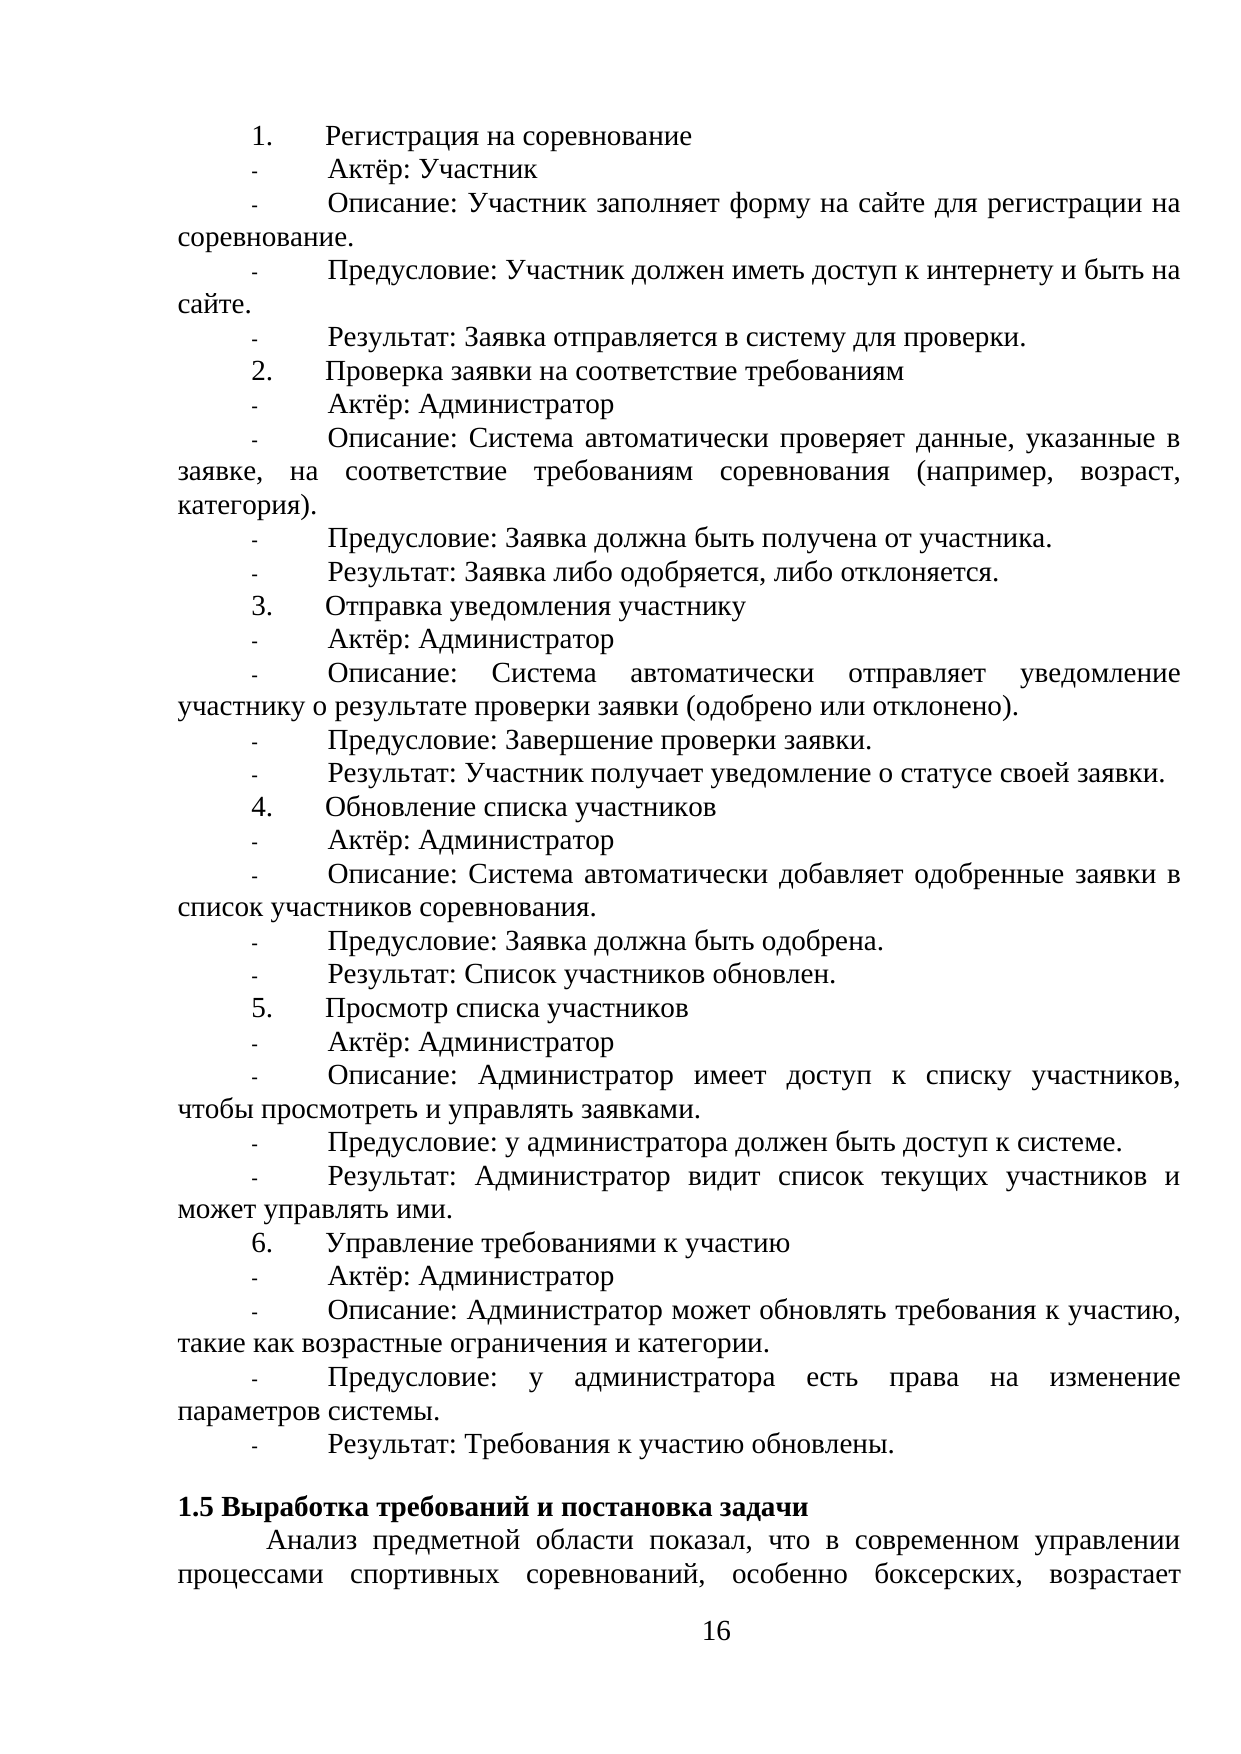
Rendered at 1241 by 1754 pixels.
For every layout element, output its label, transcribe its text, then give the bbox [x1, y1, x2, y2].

list Просмотр списка участников [177, 990, 1181, 1024]
list Предусловие: Участник должен иметь доступ к интернету и быть на сайте. [177, 252, 1181, 319]
list Результат: Администратор видит список текущих участников и может управлять ими. [177, 1158, 1181, 1225]
list Актёр: Администратор [177, 1258, 1181, 1292]
list Описание: Участник заполняет форму на сайте для регистрации на соревнование. [177, 185, 1181, 252]
list Регистрация на соревнование [177, 118, 1181, 152]
list Предусловие: у администратора есть права на изменение параметров системы. [177, 1359, 1181, 1426]
list Обновление списка участников [177, 789, 1181, 822]
subtitle 1.5 Выработка требований и постановка задачи [177, 1489, 1181, 1522]
list Описание: Система автоматически проверяет данные, указанные в заявке, на соответствие требованиям соревнования (например, возраст, категория). [177, 420, 1181, 521]
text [177, 1522, 1181, 1589]
list Описание: Система автоматически добавляет одобренные заявки в список участников соревнования. [177, 856, 1181, 923]
list Результат: Список участников обновлен. [177, 957, 1181, 990]
list Управление требованиями к участию [177, 1225, 1181, 1258]
list Проверка заявки на соответствие требованиям [177, 353, 1181, 386]
list Результат: Заявка либо одобряется, либо отклоняется. [177, 554, 1181, 588]
list Предусловие: у администратора должен быть доступ к системе. [177, 1124, 1181, 1158]
list Актёр: Администратор [177, 1024, 1181, 1057]
list Актёр: Участник [177, 152, 1181, 185]
list Актёр: Администратор [177, 621, 1181, 655]
list Описание: Администратор может обновлять требования к участию, такие как возрастные ограничения и категории. [177, 1292, 1181, 1359]
list Актёр: Администратор [177, 822, 1181, 856]
list Описание: Система автоматически отправляет уведомление участнику о результате проверки заявки (одобрено или отклонено). [177, 655, 1181, 722]
list Предусловие: Заявка должна быть получена от участника. [177, 521, 1181, 554]
list Отправка уведомления участнику [177, 588, 1181, 621]
list Актёр: Администратор [177, 386, 1181, 420]
list Описание: Администратор имеет доступ к списку участников, чтобы просмотреть и управлять заявками. [177, 1057, 1181, 1124]
list Результат: Заявка отправляется в систему для проверки. [177, 319, 1181, 353]
list Результат: Требования к участию обновлены. [177, 1426, 1181, 1460]
list Результат: Участник получает уведомление о статусе своей заявки. [177, 755, 1181, 789]
list Предусловие: Завершение проверки заявки. [177, 722, 1181, 755]
list Предусловие: Заявка должна быть одобрена. [177, 923, 1181, 957]
